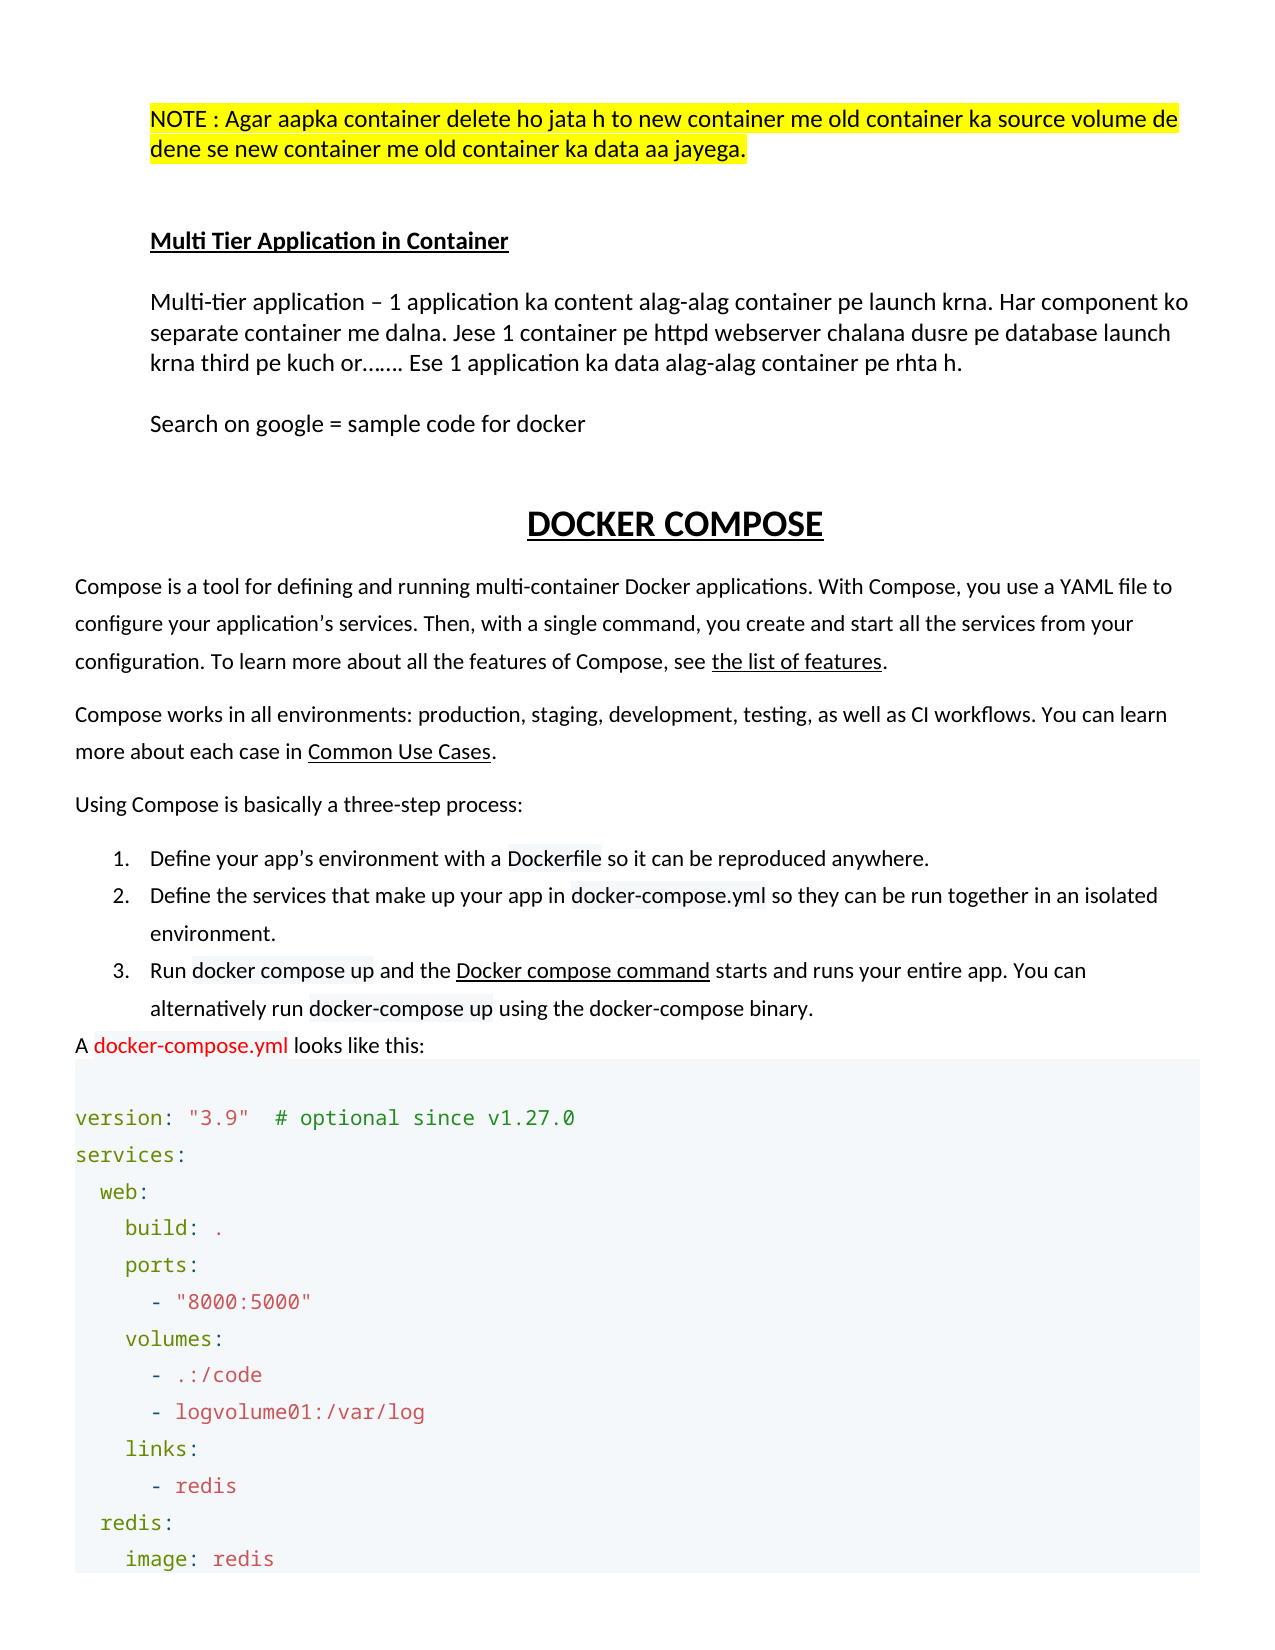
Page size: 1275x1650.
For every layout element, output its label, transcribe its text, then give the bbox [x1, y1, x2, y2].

text image: redis [75, 1544, 1200, 1573]
text links: [75, 1434, 1200, 1463]
text - .:/code [75, 1361, 1200, 1389]
list Define your app’s environment with a Dockerfile so it can be reproduced anywhere. [112, 834, 1200, 872]
list NOTE : Agar aapka container delete ho jata h to new container me old container ka source volume de dene se new container me old container ka data aa jayega. [150, 103, 1200, 164]
text Compose is a tool for defining and running multi-container Docker applications. With Compose, you use a YAML file to configure your application’s services. Then, with a single command, you create and start all the services from your configuration. To learn more about all the features of Compose, see the list of features. [75, 562, 1200, 675]
text Compose works in all environments: production, staging, development, testing, as well as CI workflows. You can learn more about each case in Common Use Cases. [75, 690, 1200, 765]
text volumes: [75, 1324, 1200, 1352]
list DOCKER COMPOSE [150, 500, 1200, 546]
list Define the services that make up your app in docker-compose.yml so they can be run together in an isolated environment. [112, 872, 1200, 947]
text - logvolume01:/var/log [75, 1397, 1200, 1426]
text - "8000:5000" [75, 1287, 1200, 1316]
text version: "3.9" # optional since v1.27.0 [75, 1103, 1200, 1132]
text services: [75, 1140, 1200, 1168]
text ports: [75, 1250, 1200, 1279]
list Multi Tier Application in Container [150, 225, 1200, 256]
list Run docker compose up and the Docker compose command starts and runs your entire app. You can alternatively run docker-compose up using the docker-compose binary. [112, 947, 1200, 1022]
text - redis [75, 1471, 1200, 1499]
text Using Compose is basically a three-step process: [75, 781, 1200, 818]
text build: . [75, 1213, 1200, 1242]
text web: [75, 1177, 1200, 1205]
text redis: [75, 1508, 1200, 1536]
list Multi-tier application – 1 application ka content alag-alag container pe launch krna. Har component ko separate container me dalna. Jese 1 container pe httpd webserver chalana dusre pe database launch krna third pe kuch or……. Ese 1 application ka data alag-alag container pe rhta h. [150, 286, 1200, 378]
text A docker-compose.yml looks like this: [75, 1022, 1200, 1059]
list Search on google = sample code for docker [150, 408, 1200, 439]
